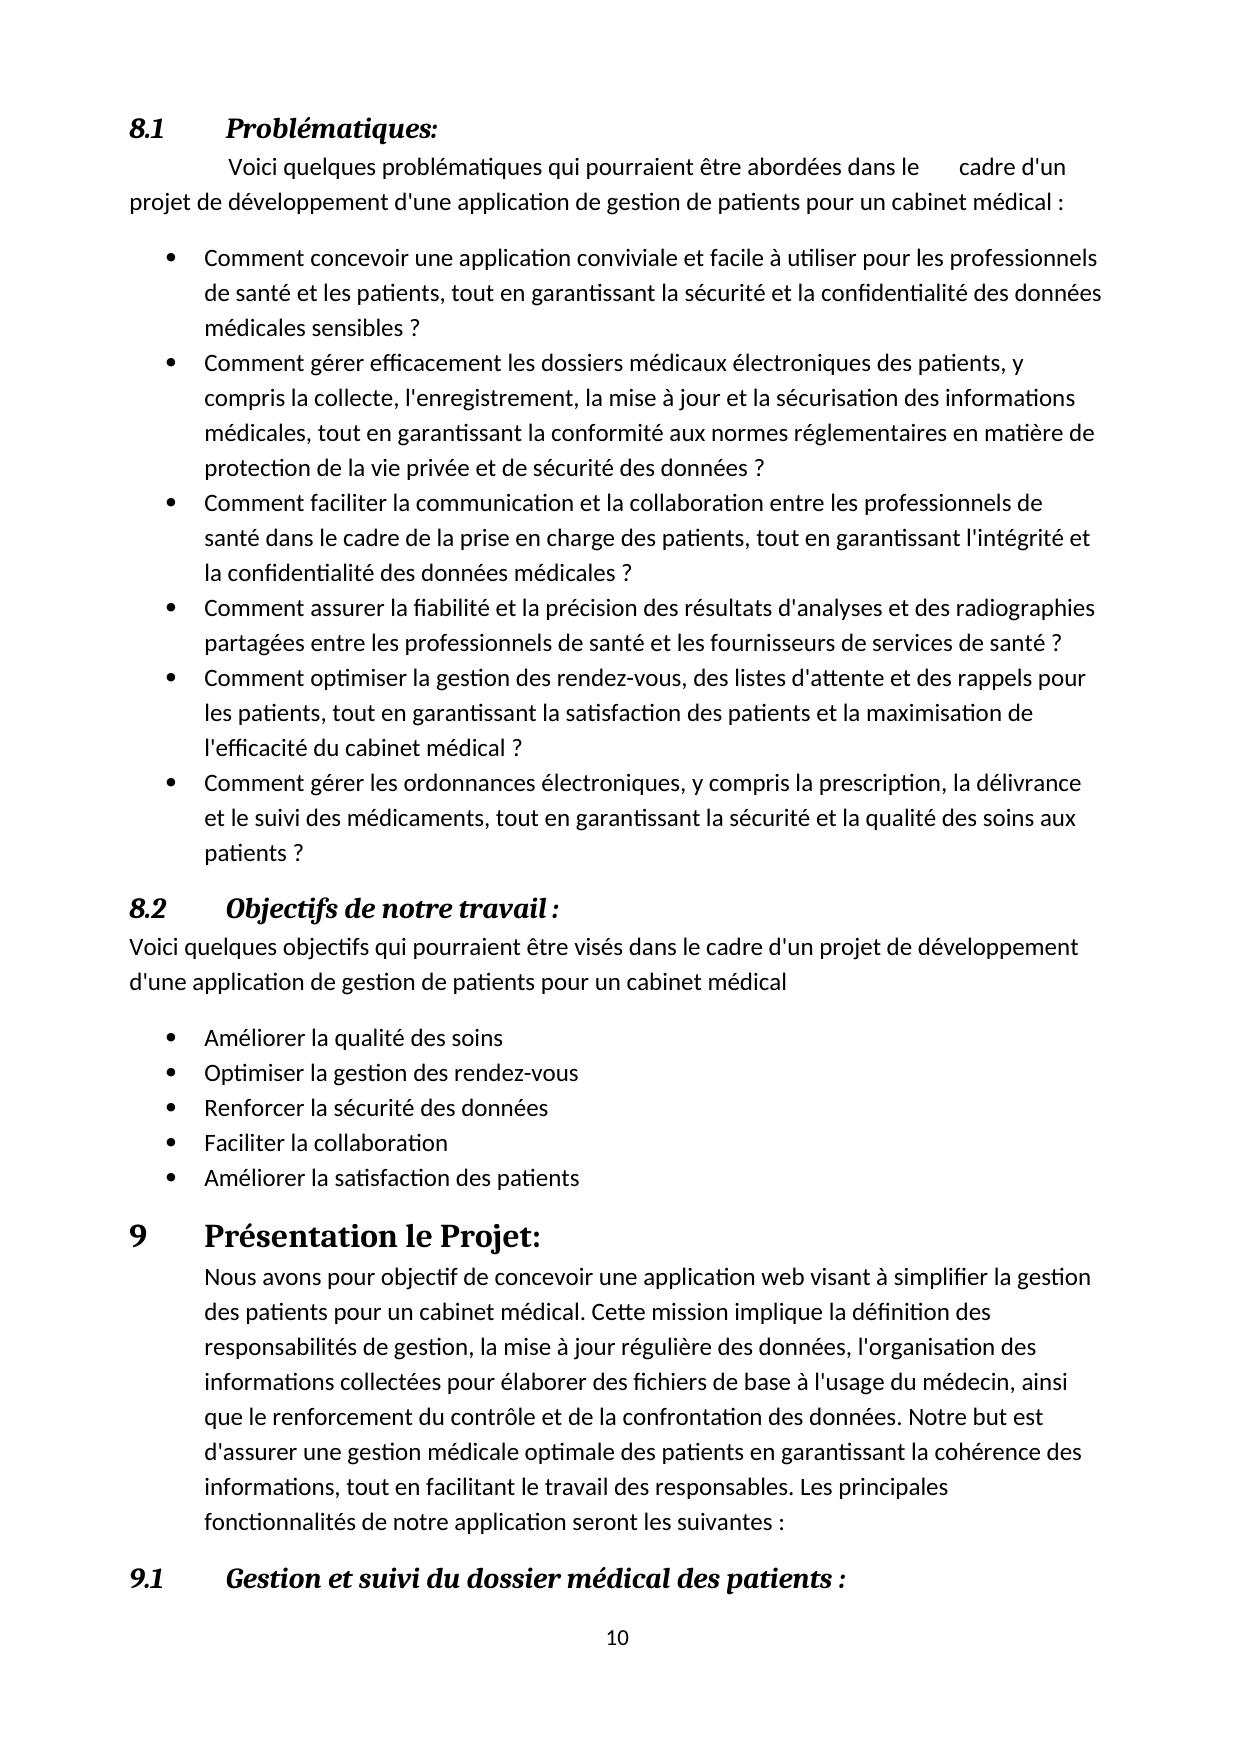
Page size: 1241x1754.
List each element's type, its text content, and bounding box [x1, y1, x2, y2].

list Améliorer la satisfaction des patients [167, 1162, 1105, 1193]
list Faciliter la collaboration [167, 1127, 1105, 1158]
subtitle Présentation le Projet: [129, 1218, 1105, 1256]
list Comment gérer efficacement les dossiers médicaux électroniques des patients, y compris la collecte, l'enregistrement, la mise à jour et la sécurisation des informations médicales, tout en garantissant la conformité aux normes réglementaires en matière de protection de la vie privée et de sécurité des données ? [167, 347, 1105, 482]
list Comment gérer les ordonnances électroniques, y compris la prescription, la délivrance et le suivi des médicaments, tout en garantissant la sécurité et la qualité des soins aux patients ? [167, 767, 1105, 867]
list Comment concevoir une application conviviale et facile à utiliser pour les professionnels de santé et les patients, tout en garantissant la sécurité et la confidentialité des données médicales sensibles ? [167, 242, 1105, 342]
list Voici quelques objectifs qui pourraient être visés dans le cadre d'un projet de développement d'une application de gestion de patients pour un cabinet médical [129, 931, 1105, 997]
list Comment optimiser la gestion des rendez-vous, des listes d'attente et des rappels pour les patients, tout en garantissant la satisfaction des patients et la maximisation de l'efficacité du cabinet médical ? [167, 662, 1105, 762]
list Renforcer la sécurité des données [167, 1092, 1105, 1123]
list Optimiser la gestion des rendez-vous [167, 1057, 1105, 1088]
list Améliorer la qualité des soins [167, 1022, 1105, 1053]
subtitle Problématiques: [129, 112, 1105, 146]
list Comment assurer la fiabilité et la précision des résultats d'analyses et des radiographies partagées entre les professionnels de santé et les fournisseurs de services de santé ? [167, 592, 1105, 657]
subtitle Objectifs de notre travail : [129, 893, 1105, 926]
subtitle Gestion et suivi du dossier médical des patients : [129, 1562, 1105, 1596]
text Voici quelques problématiques qui pourraient être abordées dans le cadre d'un projet de développement d'une application de gestion de patients pour un cabinet médical : [129, 151, 1105, 217]
list Comment faciliter la communication et la collaboration entre les professionnels de santé dans le cadre de la prise en charge des patients, tout en garantissant l'intégrité et la confidentialité des données médicales ? [167, 487, 1105, 587]
